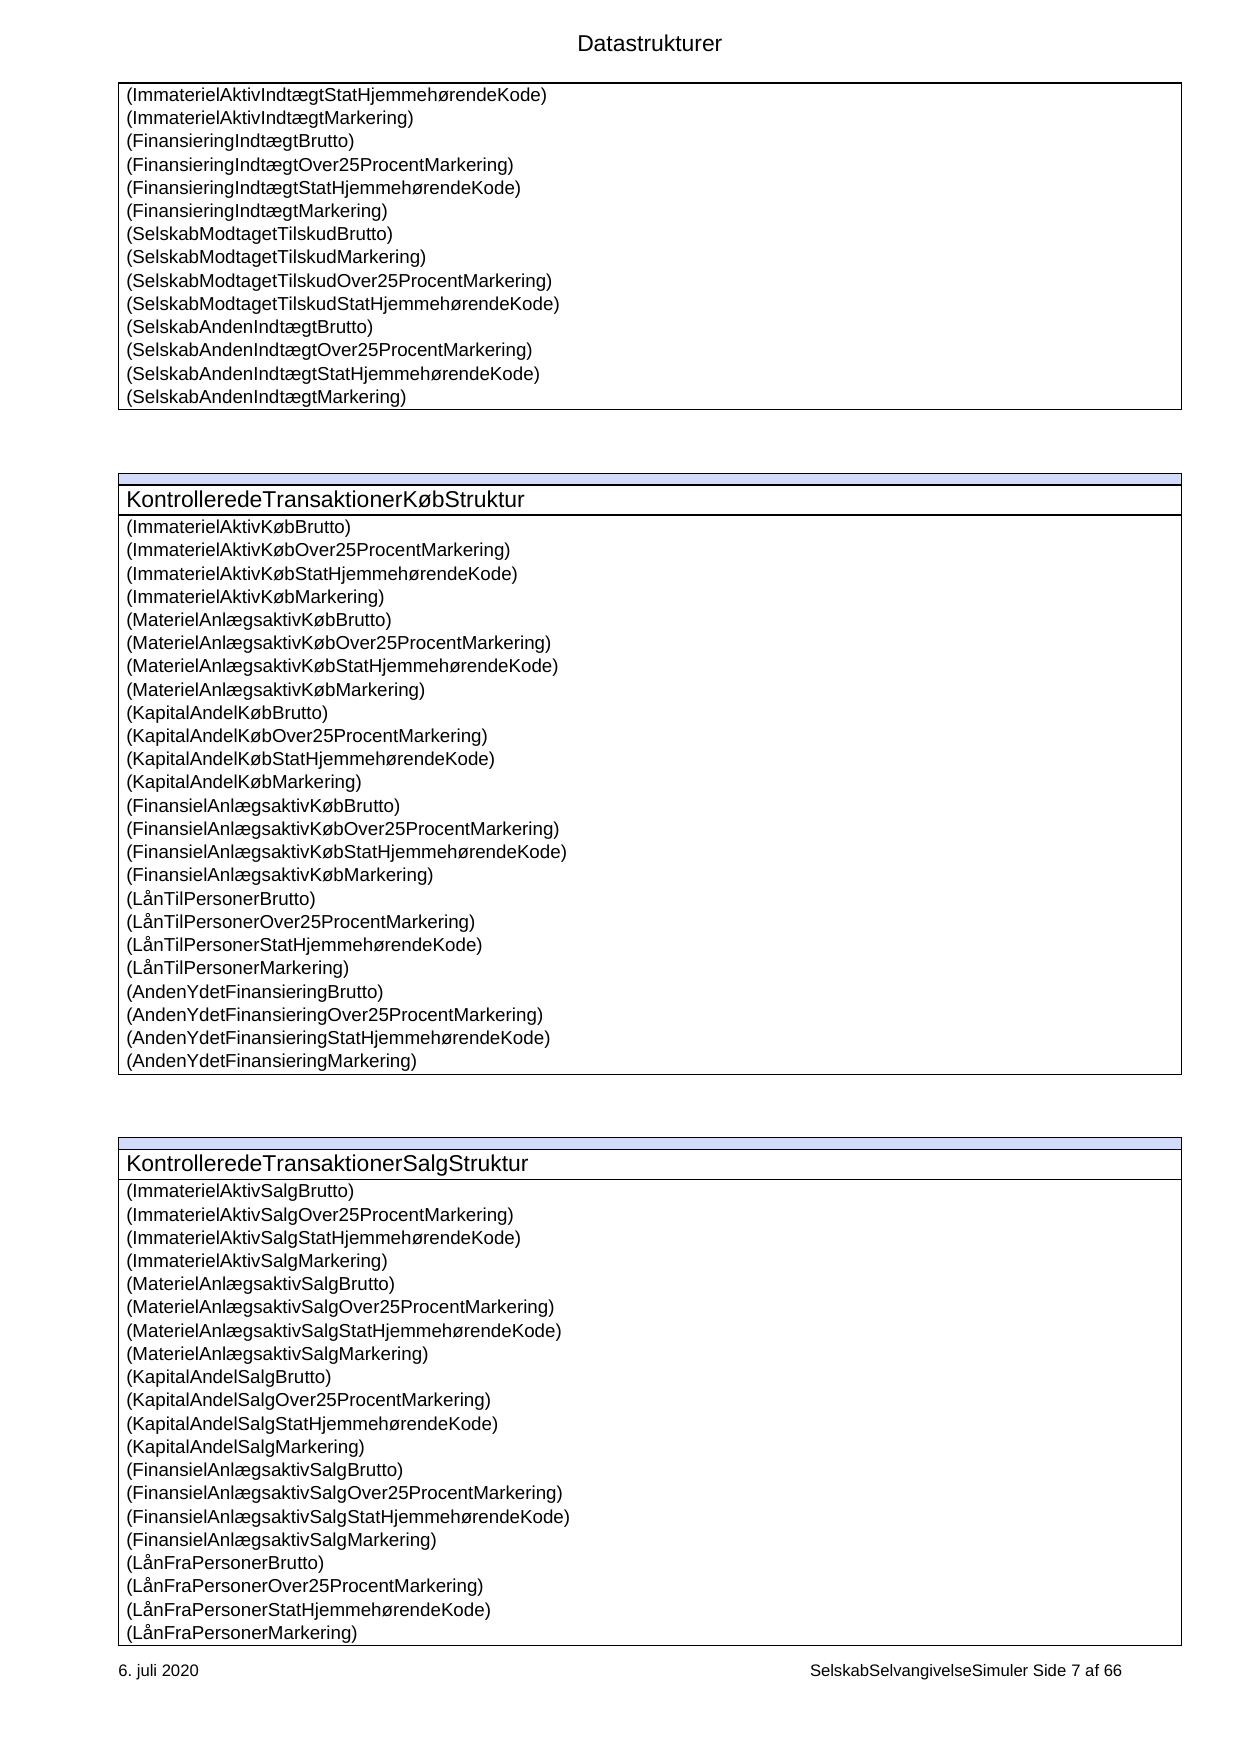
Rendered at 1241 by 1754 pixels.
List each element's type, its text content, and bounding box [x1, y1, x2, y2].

table_cell (ImmaterielAktivKøbBrutto) (ImmaterielAktivKøbOver25ProcentMarkering) (ImmaterielAktivKøbStatHjemmehørendeKode) (ImmaterielAktivKøbMarkering) (MaterielAnlægsaktivKøbBrutto) (MaterielAnlægsaktivKøbOver25ProcentMarkering) (MaterielAnlægsaktivKøbStatHjemmehørendeKode) (MaterielAnlægsaktivKøbMarkering) (KapitalAndelKøbBrutto) (KapitalAndelKøbOver25ProcentMarkering) (KapitalAndelKøbStatHjemmehørendeKode) (KapitalAndelKøbMarkering) (FinansielAnlægsaktivKøbBrutto) (FinansielAnlægsaktivKøbOver25ProcentMarkering) (FinansielAnlægsaktivKøbStatHjemmehørendeKode) (FinansielAnlægsaktivKøbMarkering) (LånTilPersonerBrutto) (LånTilPersonerOver25ProcentMarkering) (LånTilPersonerStatHjemmehørendeKode) (LånTilPersonerMarkering) (AndenYdetFinansieringBrutto) (AndenYdetFinansieringOver25ProcentMarkering) (AndenYdetFinansieringStatHjemmehørendeKode) (AndenYdetFinansieringMarkering) [119, 516, 1181, 1074]
table_cell KontrolleredeTransaktionerSalgStruktur [119, 1150, 1181, 1179]
table_cell KontrolleredeTransaktionerKøbStruktur [119, 486, 1181, 514]
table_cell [119, 84, 1181, 409]
table_header [119, 474, 1181, 484]
table_header [119, 1138, 1181, 1149]
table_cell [119, 1180, 1181, 1645]
